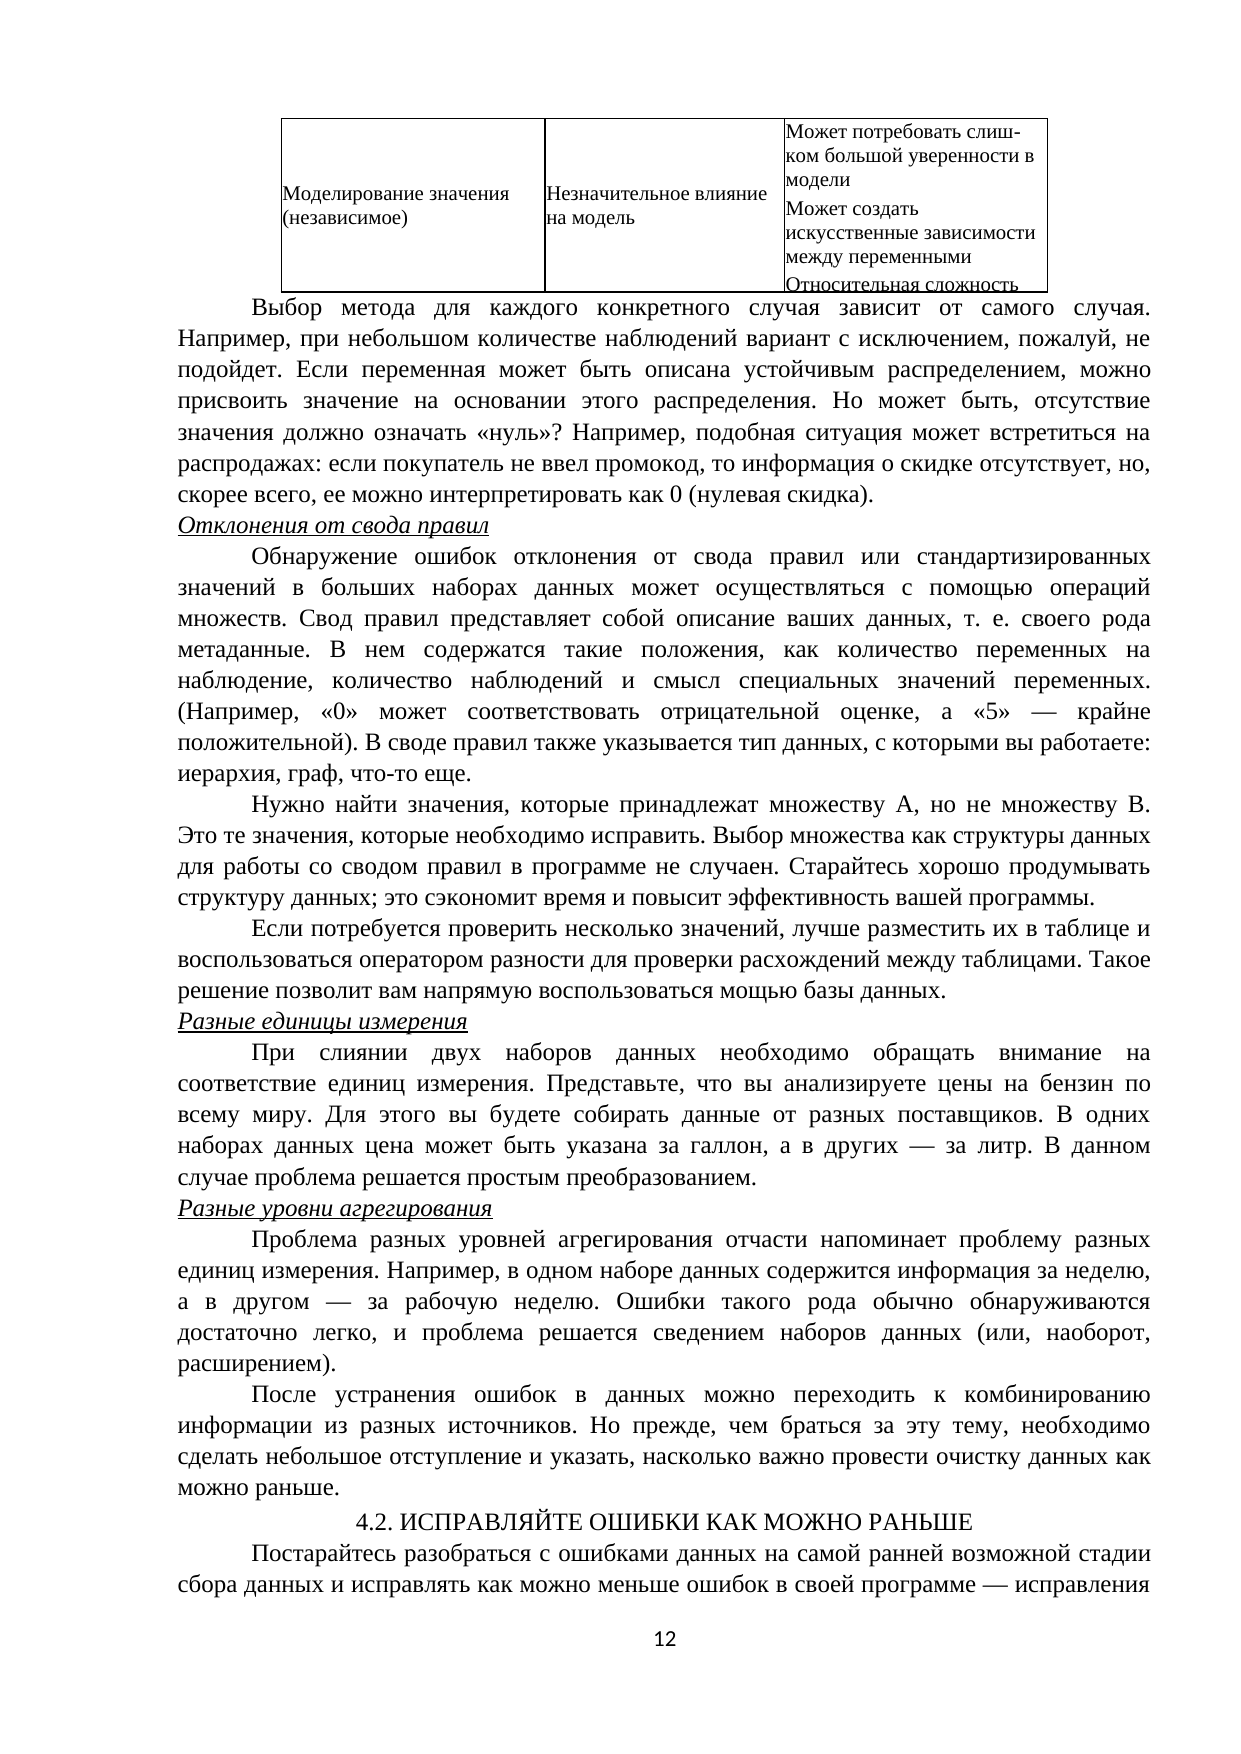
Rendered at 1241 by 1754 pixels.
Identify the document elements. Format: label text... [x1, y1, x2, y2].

subtitle 4.2. ИСПРАВЛЯЙТЕ ОШИБКИ КАК МОЖНО РАНЬШЕ [177, 1507, 1152, 1536]
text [177, 1538, 1152, 1598]
text Если потребуется проверить несколько значений, лучше разместить их в таблице и воспользоваться оператором разности для проверки расхождений между таблицами. Такое решение позволит вам напрямую воспользоваться мощью базы данных. [177, 913, 1152, 1004]
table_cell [546, 119, 784, 291]
text Выбор метода для каждого конкретного случая зависит от самого случая. Например, при небольшом количестве наблюдений вариант с исключением, пожалуй, не подойдет. Если переменная может быть описана устойчивым распределением, можно присвоить значение на основании этого распределения. Но может быть, отсутствие значения должно означать «нуль»? Например, подобная ситуация может встретиться на распродажах: если покупатель не ввел промокод, то информация о скидке отсутствует, но, скорее всего, ее можно интерпретировать как 0 (нулевая скидка). [177, 292, 1152, 507]
text Разные уровни агрегирования [177, 1193, 1152, 1221]
text Проблема разных уровней агрегирования отчасти напоминает проблему разных единиц измерения. Например, в одном наборе данных содержится информация за неделю, а в другом — за рабочую неделю. Ошибки такого рода обычно обнаруживаются достаточно легко, и проблема решается сведением наборов данных (или, наоборот, расширением). [177, 1224, 1152, 1377]
text При слиянии двух наборов данных необходимо обращать внимание на соответствие единиц измерения. Представьте, что вы анализируете цены на бензин по всему миру. Для этого вы будете собирать данные от разных поставщиков. В одних наборах данных цена может быть указана за галлон, а в других — за литр. В данном случае проблема решается простым преобразованием. [177, 1037, 1152, 1190]
text Обнаружение ошибок отклонения от свода правил или стандартизированных значений в больших наборах данных может осуществляться с помощью операций множеств. Свод правил представляет собой описание ваших данных, т. е. своего рода метаданные. В нем содержатся такие положения, как количество переменных на наблюдение, количество наблюдений и смысл специальных значений переменных. (Например, «0» может соответствовать отрицательной оценке, а «5» — крайне положительной). В своде правил также указывается тип данных, с которыми вы работаете: иерархия, граф, что-то еще. [177, 541, 1152, 787]
text Нужно найти значения, которые принадлежат множеству А, но не множеству В. Это те значения, которые необходимо исправить. Выбор множества как структуры данных для работы со сводом правил в программе не случаен. Старайтесь хорошо продумывать структуру данных; это сэкономит время и повысит эффективность вашей программы. [177, 789, 1152, 911]
table_cell Может потребовать слишком большой уверенности в модели Может создать искусственные зависимости между переменными Относительная сложность Необходимость допущений относительно данных [785, 119, 1047, 291]
text Разные единицы измерения [177, 1006, 1152, 1035]
table_cell Моделирование значения (независимое) [282, 119, 544, 291]
text Отклонения от свода правил [177, 510, 1152, 538]
text После устранения ошибок в данных можно переходить к комбинированию информации из разных источников. Но прежде, чем браться за эту тему, необходимо сделать небольшое отступление и указать, насколько важно провести очистку данных как можно раньше. [177, 1379, 1152, 1501]
